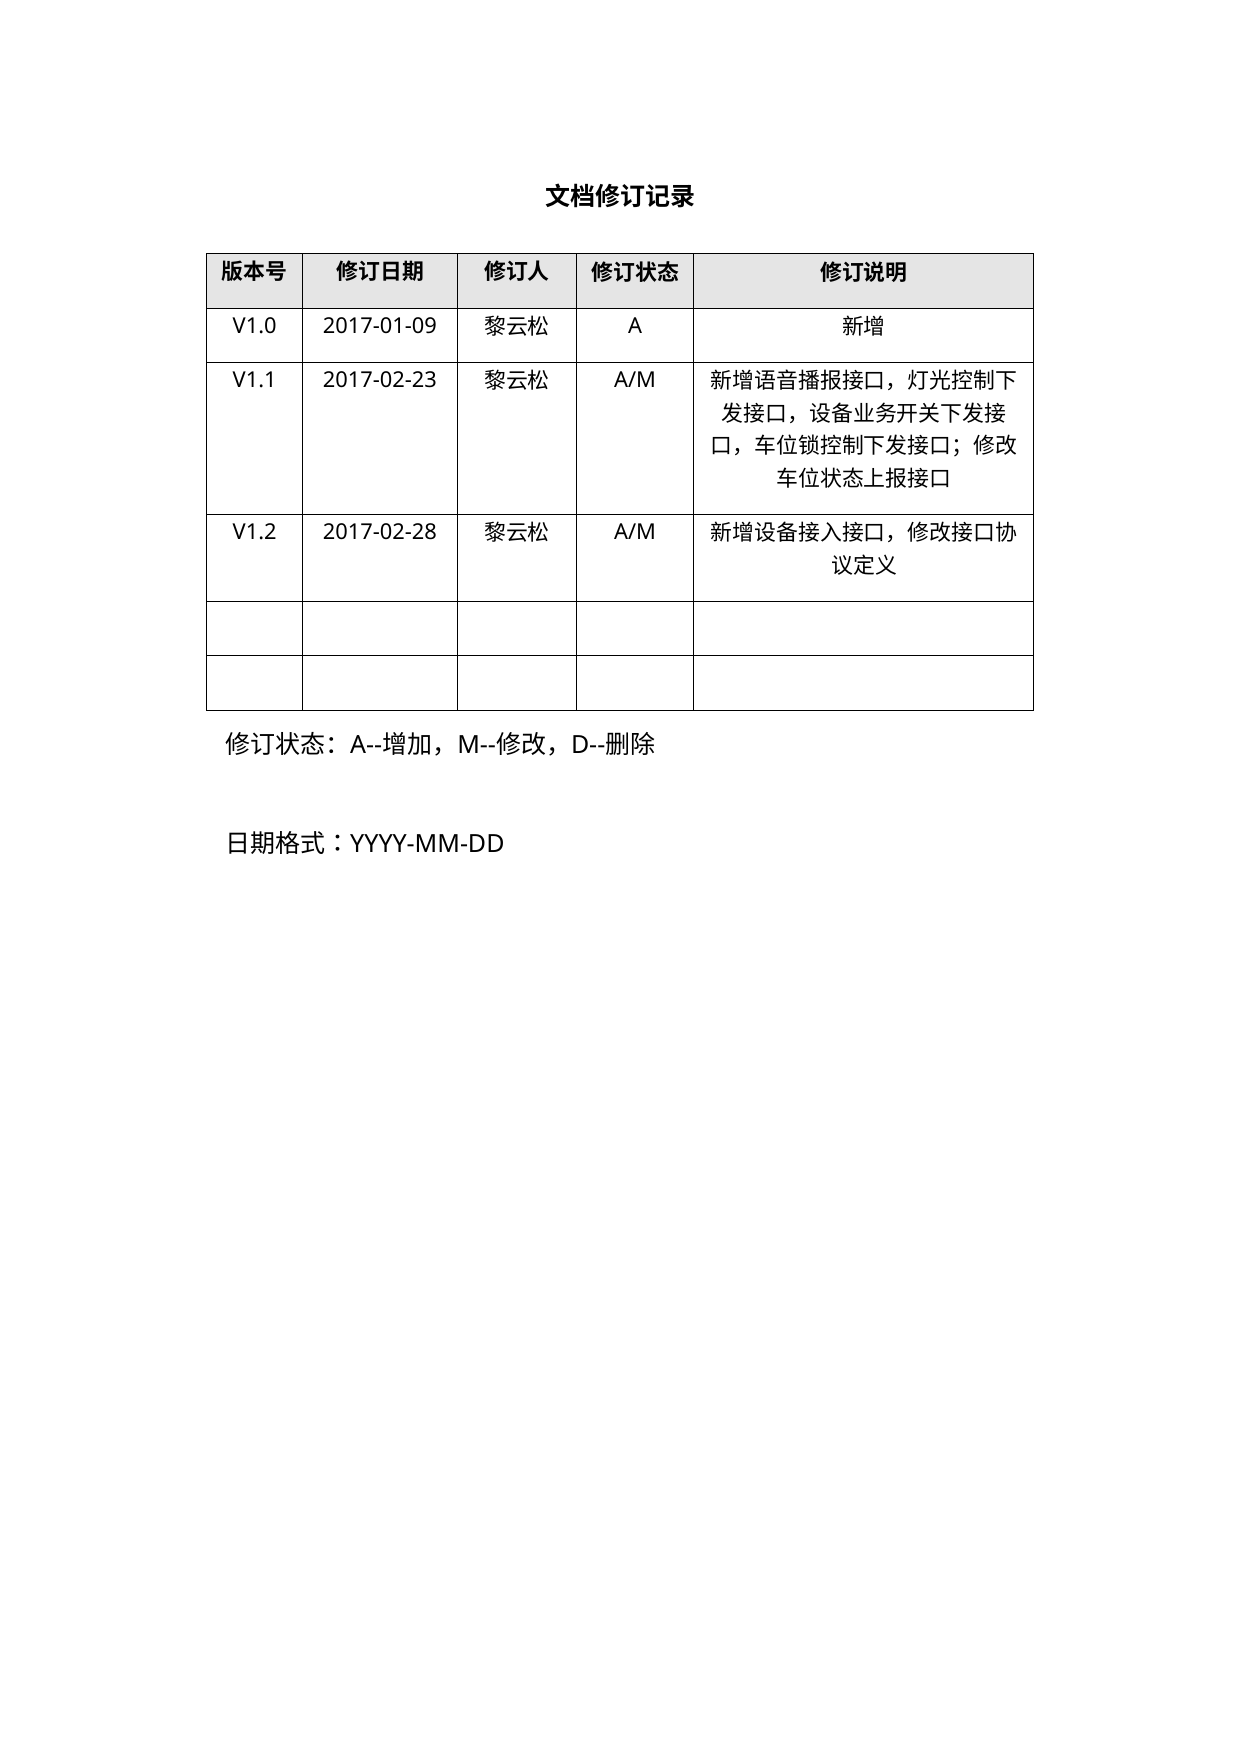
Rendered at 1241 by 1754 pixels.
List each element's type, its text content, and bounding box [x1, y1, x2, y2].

table_cell [303, 656, 457, 709]
table_cell 黎云松 [458, 515, 576, 601]
table_cell V1.2 [207, 515, 302, 601]
table_cell [694, 602, 1033, 655]
table_cell A/M [577, 363, 693, 514]
table_header 修订状态 [577, 254, 693, 308]
table_cell 新增语音播报接口，灯光控制下发接口，设备业务开关下发接口，车位锁控制下发接口；修改车位状态上报接口 [694, 363, 1033, 514]
text 文档修订记录 [187, 162, 1053, 227]
table_cell A [577, 309, 693, 362]
table_cell A/M [577, 515, 693, 601]
table_header 修订日期 [303, 254, 457, 308]
table_cell [207, 656, 302, 709]
table_cell [458, 656, 576, 709]
table_cell 黎云松 [458, 309, 576, 362]
text 日期格式：YYYY-MM-DD [187, 810, 1053, 875]
text 修订状态：A--增加，M--修改，D--删除 [187, 711, 1053, 776]
table_cell V1.1 [207, 363, 302, 514]
table_cell [577, 656, 693, 709]
table_cell [303, 602, 457, 655]
table_cell 2017-01-09 [303, 309, 457, 362]
table_cell 新增 [694, 309, 1033, 362]
table_header 修订说明 [694, 254, 1033, 308]
table_cell [577, 602, 693, 655]
table_cell [207, 602, 302, 655]
table_header 修订人 [458, 254, 576, 308]
table_cell V1.0 [207, 309, 302, 362]
table_cell 2017-02-28 [303, 515, 457, 601]
table_cell 2017-02-23 [303, 363, 457, 514]
table_cell 黎云松 [458, 363, 576, 514]
table_cell 新增设备接入接口，修改接口协议定义 [694, 515, 1033, 601]
table_header 版本号 [207, 254, 302, 308]
table_cell [458, 602, 576, 655]
table_cell [694, 656, 1033, 709]
